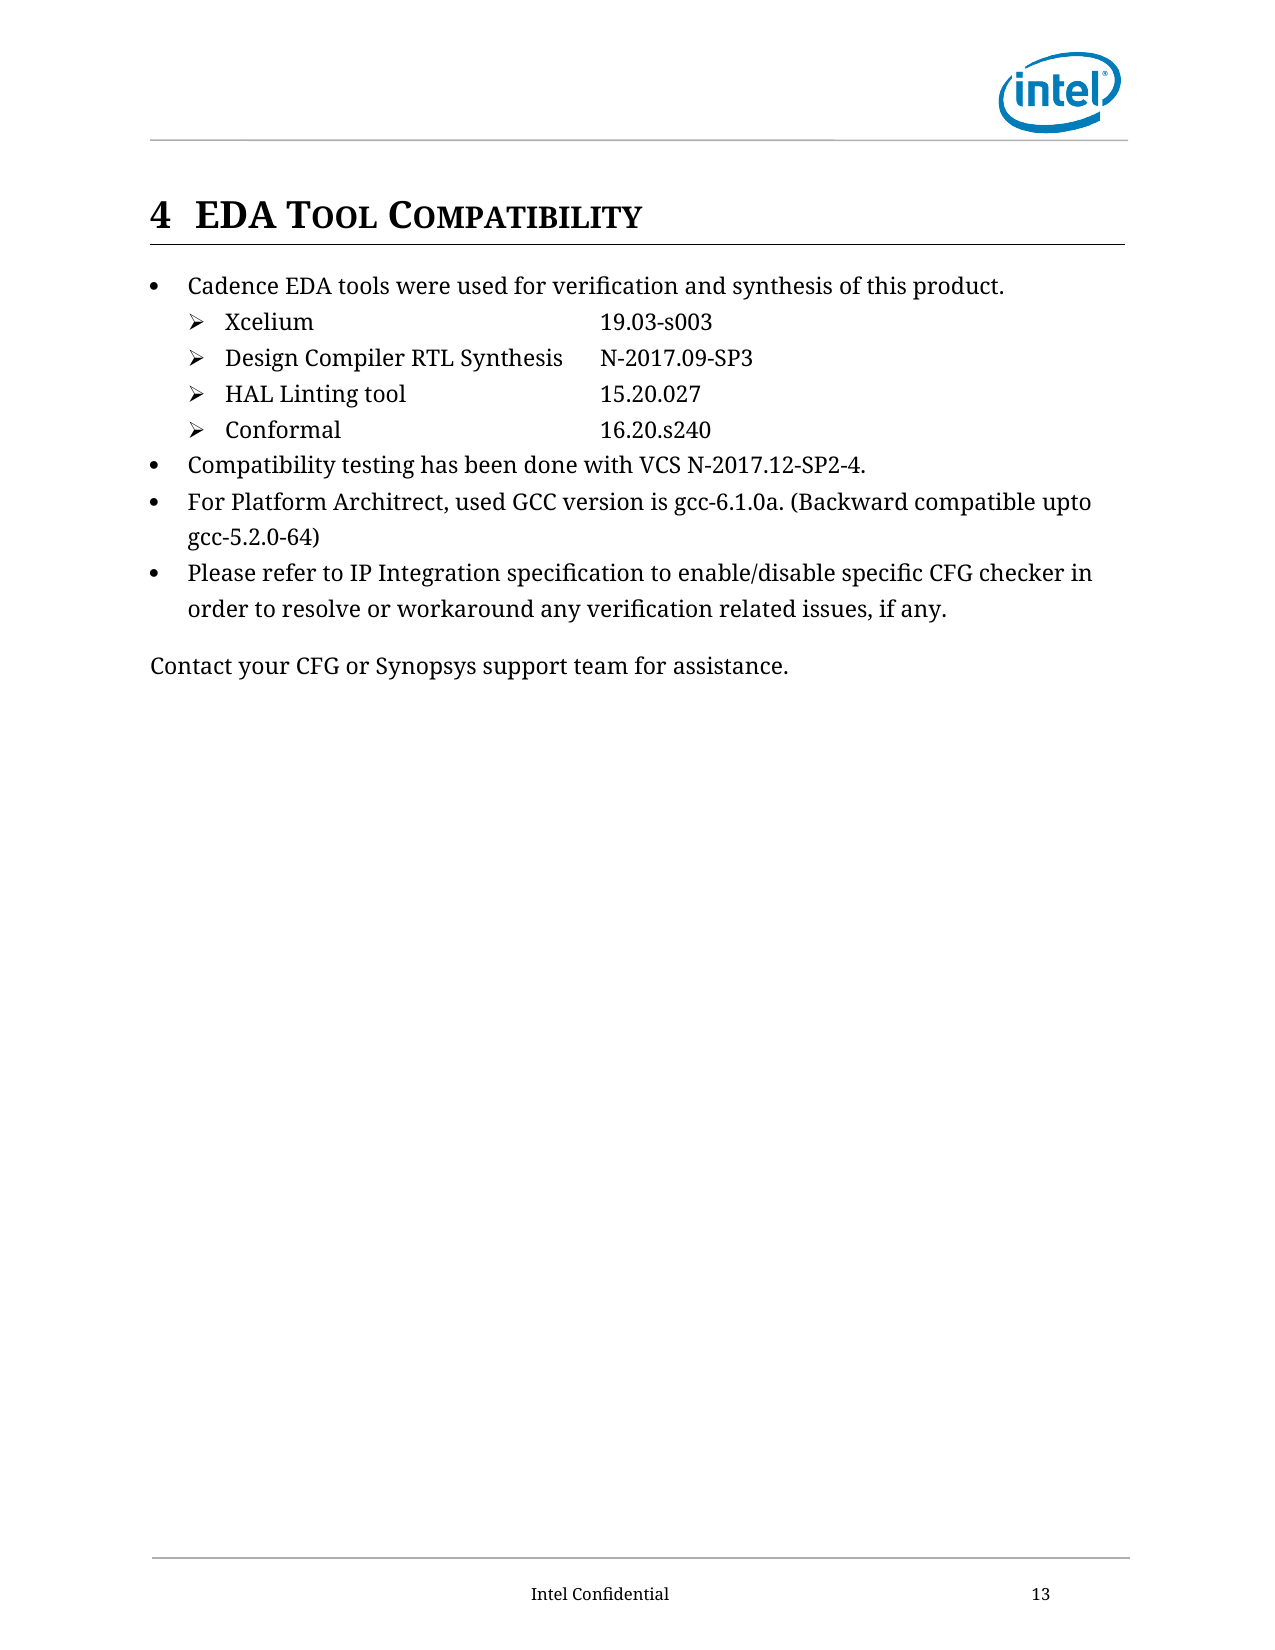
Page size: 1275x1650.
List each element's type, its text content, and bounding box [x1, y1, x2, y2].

list Xcelium 19.03-s003 [187, 306, 1125, 337]
text Contact your CFG or Synopsys support team for assistance. [150, 650, 1125, 681]
list Please refer to IP Integration specification to enable/disable specific CFG checker in order to resolve or workaround any verification related issues, if any. [150, 557, 1125, 624]
subtitle EDA Tool Compatibility [150, 175, 1125, 244]
list For Platform Architrect, used GCC version is gcc-6.1.0a. (Backward compatible upto gcc-5.2.0-64) [150, 485, 1125, 553]
list Design Compiler RTL Synthesis N-2017.09-SP3 [187, 342, 1125, 373]
list Compatibility testing has been done with VCS N-2017.12-SP2-4. [150, 449, 1125, 481]
list Cadence EDA tools were used for verification and synthesis of this product. [150, 270, 1125, 301]
list HAL Linting tool 15.20.027 [187, 378, 1125, 409]
list Conformal 16.20.s240 [187, 413, 1125, 445]
picture [993, 42, 1125, 139]
